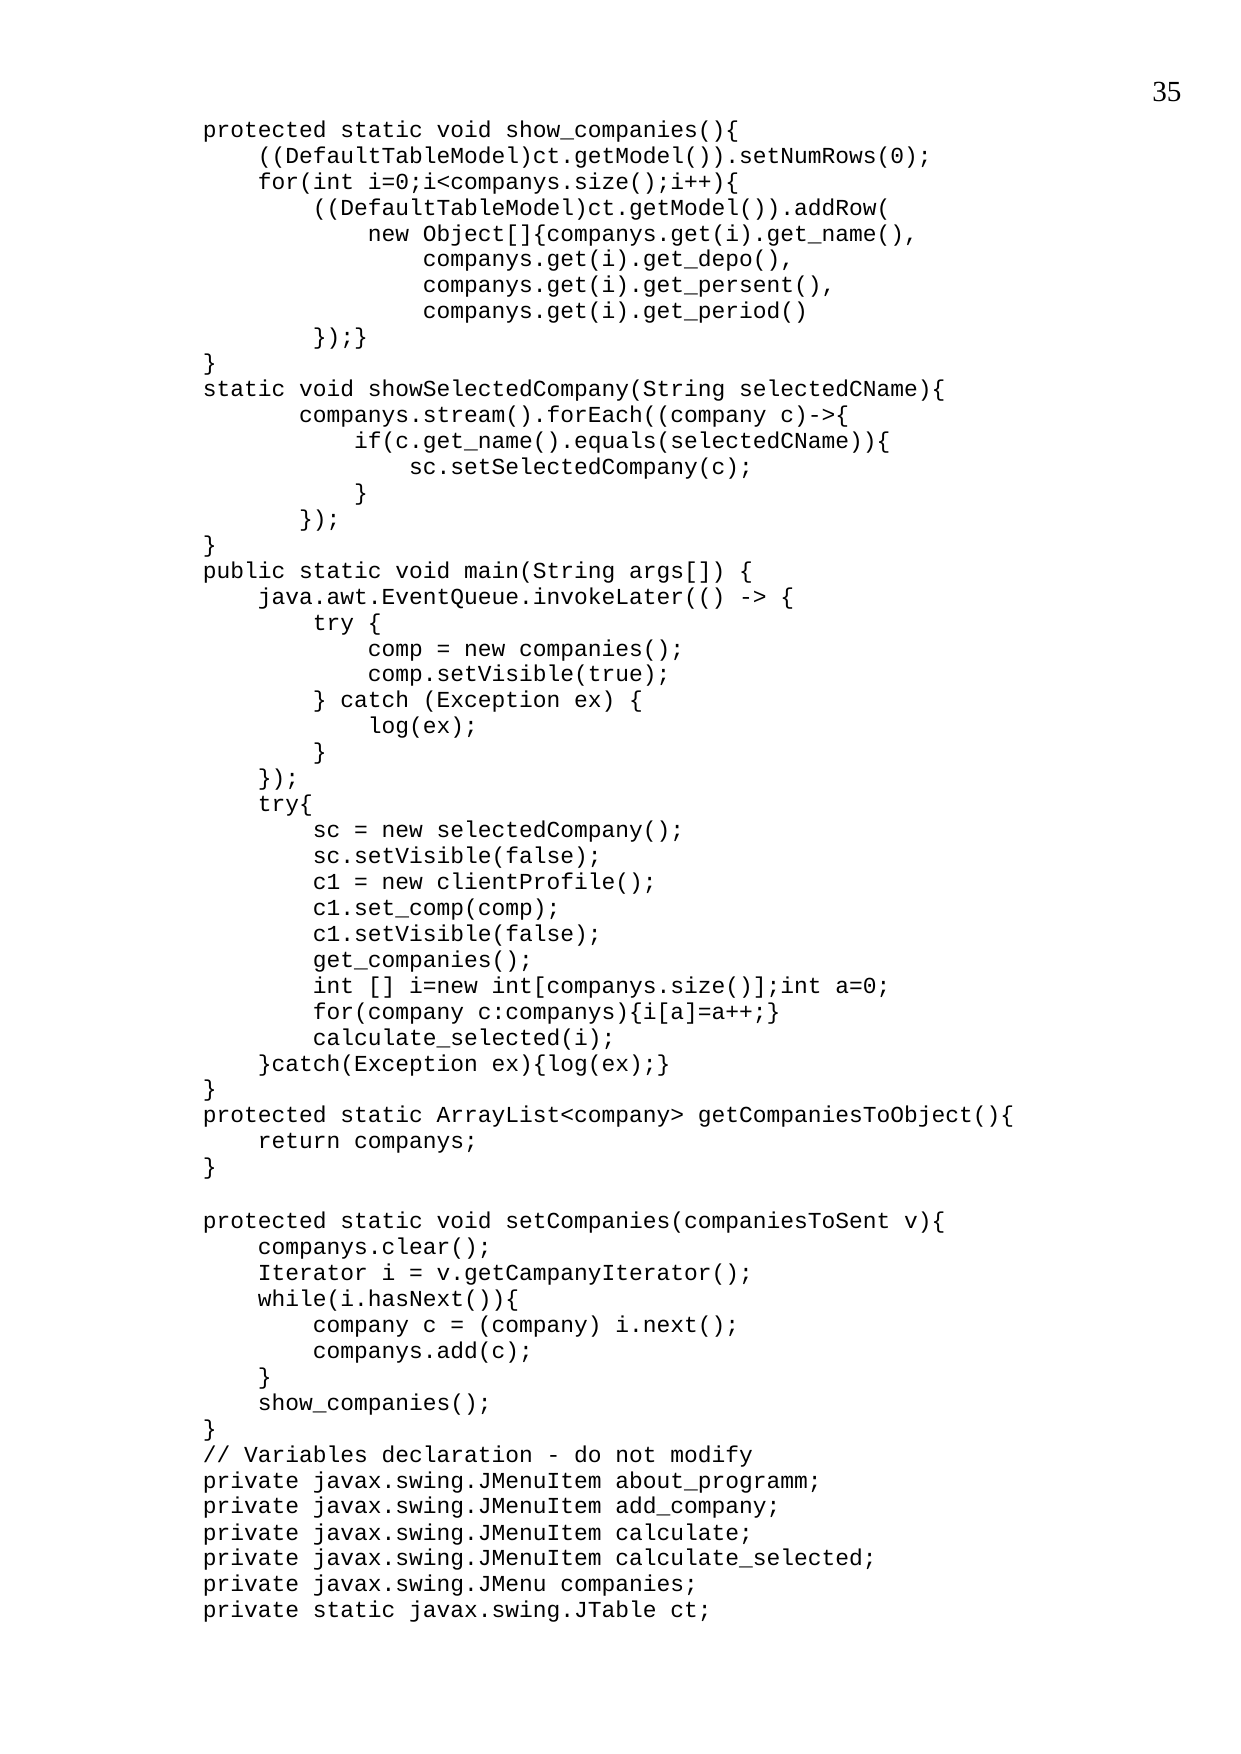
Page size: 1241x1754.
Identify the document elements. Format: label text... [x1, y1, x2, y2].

list companys.get(i).get_period() [148, 300, 1181, 326]
list });} [148, 326, 1181, 352]
list private javax.swing.JMenu companies; [148, 1573, 1181, 1599]
list protected static void setCompanies(companiesToSent v){ [148, 1209, 1181, 1236]
list show_companies(); [148, 1391, 1181, 1417]
list protected static void show_companies(){ [148, 118, 1181, 144]
list private javax.swing.JMenuItem calculate; [148, 1521, 1181, 1547]
list companys.get(i).get_persent(), [148, 274, 1181, 300]
list ((DefaultTableModel)ct.getModel()).addRow( [148, 196, 1181, 222]
list c1.set_comp(comp); [148, 896, 1181, 922]
list } [148, 533, 1181, 559]
list comp.setVisible(true); [148, 663, 1181, 689]
list sc.setSelectedCompany(c); [148, 455, 1181, 481]
list }catch(Exception ex){log(ex);} [148, 1052, 1181, 1078]
list protected static ArrayList<company> getCompaniesToObject(){ [148, 1104, 1181, 1130]
list private javax.swing.JMenuItem about_programm; [148, 1469, 1181, 1495]
list }); [148, 507, 1181, 533]
list } catch (Exception ex) { [148, 689, 1181, 715]
list int [] i=new int[companys.size()];int a=0; [148, 974, 1181, 1000]
list } [148, 1156, 1181, 1182]
list calculate_selected(i); [148, 1026, 1181, 1052]
list public static void main(String args[]) { [148, 559, 1181, 585]
list Iterator i = v.getCampanyIterator(); [148, 1261, 1181, 1287]
list sc.setVisible(false); [148, 844, 1181, 870]
list companys.clear(); [148, 1236, 1181, 1261]
list companys.get(i).get_depo(), [148, 248, 1181, 274]
list for(company c:companys){i[a]=a++;} [148, 1000, 1181, 1026]
list } [148, 1078, 1181, 1104]
list private javax.swing.JMenuItem add_company; [148, 1495, 1181, 1521]
list new Object[]{companys.get(i).get_name(), [148, 222, 1181, 248]
list c1.setVisible(false); [148, 922, 1181, 948]
list } [148, 741, 1181, 767]
list sc = new selectedCompany(); [148, 818, 1181, 844]
list companys.add(c); [148, 1339, 1181, 1365]
list } [148, 352, 1181, 377]
list ((DefaultTableModel)ct.getModel()).setNumRows(0); [148, 144, 1181, 170]
list comp = new companies(); [148, 637, 1181, 663]
list } [148, 1365, 1181, 1391]
list if(c.get_name().equals(selectedCName)){ [148, 429, 1181, 455]
list } [148, 481, 1181, 507]
list // Variables declaration - do not modify [148, 1443, 1181, 1469]
list for(int i=0;i<companys.size();i++){ [148, 170, 1181, 196]
list }); [148, 767, 1181, 792]
list try{ [148, 792, 1181, 818]
list private static javax.swing.JTable ct; [148, 1599, 1181, 1624]
list log(ex); [148, 715, 1181, 741]
list c1 = new clientProfile(); [148, 870, 1181, 896]
list companys.stream().forEach((company c)->{ [148, 403, 1181, 429]
list company c = (company) i.next(); [148, 1313, 1181, 1339]
list static void showSelectedCompany(String selectedCName){ [148, 377, 1181, 403]
list java.awt.EventQueue.invokeLater(() -> { [148, 585, 1181, 611]
list get_companies(); [148, 948, 1181, 974]
list while(i.hasNext()){ [148, 1287, 1181, 1313]
list private javax.swing.JMenuItem calculate_selected; [148, 1547, 1181, 1573]
list } [148, 1417, 1181, 1443]
list return companys; [148, 1130, 1181, 1156]
list try { [148, 611, 1181, 637]
